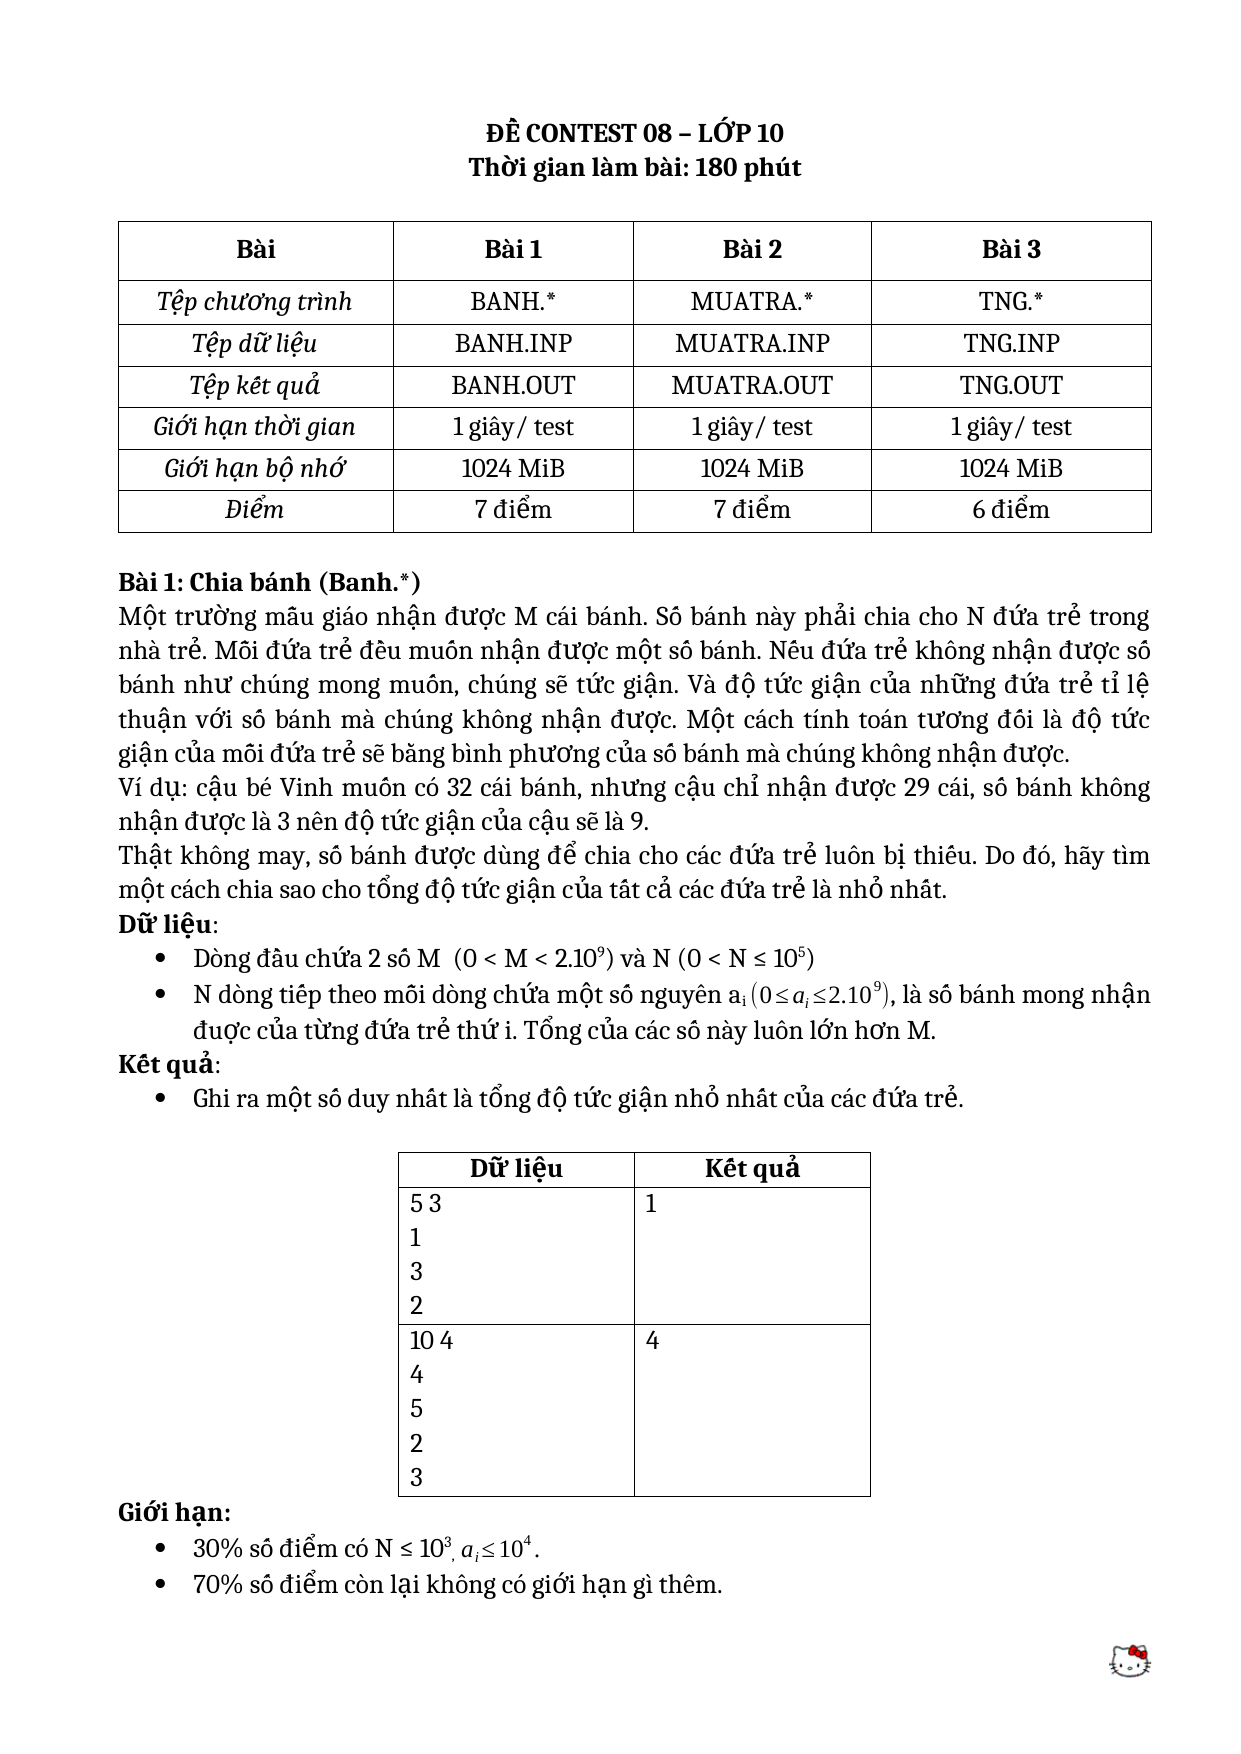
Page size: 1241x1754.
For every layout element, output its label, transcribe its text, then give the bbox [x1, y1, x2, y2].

list 30% số điểm có N ≤ 103, [156, 1531, 1152, 1566]
table_cell MUATRA.OUT [634, 367, 871, 407]
text Giới hạn: [118, 1497, 1152, 1528]
table_cell BANH.OUT [394, 367, 633, 407]
list 70% số điểm còn lại không có giới hạn gì thêm. [156, 1569, 1152, 1600]
table_cell 1 [635, 1188, 870, 1324]
table_cell Giới hạn bộ nhớ [119, 450, 393, 490]
table_cell BANH.* [394, 281, 633, 324]
table_cell Tệp dữ liệu [119, 325, 393, 366]
table_header Dữ liệu [399, 1153, 634, 1187]
picture [1108, 1641, 1152, 1681]
list Ghi ra một số duy nhất là tổng độ tức giận nhỏ nhất của các đứa trẻ. [156, 1083, 1152, 1114]
table_cell 1 giây/ test [394, 408, 633, 449]
text Bài 1: Chia bánh (Banh.*) [118, 567, 1152, 598]
table_cell BANH.INP [394, 325, 633, 366]
list Dòng đầu chứa 2 số M (0 < M < 2.109) và N (0 < N ≤ 105) [156, 943, 1152, 974]
text Thời gian làm bài: 180 phút [118, 152, 1152, 183]
table_cell Tệp kết quả [119, 367, 393, 407]
table_header Bài 2 [634, 222, 871, 280]
table_cell 6 điểm [872, 491, 1151, 532]
table_cell 1024 MiB [394, 450, 633, 490]
table_cell 10 4 4 5 2 3 [399, 1325, 634, 1496]
table_cell 1024 MiB [634, 450, 871, 490]
table_cell 1 giây/ test [872, 408, 1151, 449]
text Một trường mẫu giáo nhận được M cái bánh. Số bánh này phải chia cho N đứa trẻ trong nhà trẻ. Mỗi đứa trẻ đều muốn nhận được một số bánh. Nếu đứa trẻ không nhận được số bánh như chúng mong muốn, chúng sẽ tức giận. Và độ tức giận của những đứa trẻ tỉ lệ thuận với số bánh mà chúng không nhận được. Một cách tính toán tương đối là độ tức giận của mỗi đứa trẻ sẽ bằng bình phương của số bánh mà chúng không nhận được. [118, 601, 1152, 769]
table_cell Giới hạn thời gian [119, 408, 393, 449]
table_cell MUATRA.* [634, 281, 871, 324]
table_header Bài [119, 222, 393, 280]
text ĐỀ CONTEST 08 – LỚP 10 [118, 118, 1152, 149]
table_cell Tệp chương trình [119, 281, 393, 324]
table_cell TNG.inp [872, 325, 1151, 366]
text Ví dụ: cậu bé Vinh muốn có 32 cái bánh, nhưng cậu chỉ nhận được 29 cái, số bánh không nhận được là 3 nên độ tức giận của cậu sẽ là 9. [118, 772, 1152, 837]
table_cell TNG.* [872, 281, 1151, 324]
table_cell MUATRA.INP [634, 325, 871, 366]
text Thật không may, số bánh được dùng để chia cho các đứa trẻ luôn bị thiếu. Do đó, hãy tìm một cách chia sao cho tổng độ tức giận của tất cả các đứa trẻ là nhỏ nhất. [118, 840, 1152, 906]
table_cell 5 3 1 3 2 [399, 1188, 634, 1324]
table_header Kết quả [635, 1153, 870, 1187]
text Kết quả: [118, 1049, 1152, 1080]
table_cell TNG.out [872, 367, 1151, 407]
text Dữ liệu: [118, 909, 1152, 940]
table_cell 7 điểm [394, 491, 633, 532]
table_cell 7 điểm [634, 491, 871, 532]
list N dòng tiếp theo mỗi dòng chứa một số nguyên ai , là số bánh mong nhận đuợc của từng đứa trẻ thứ i. Tổng của các số này luôn lớn hơn M. [156, 977, 1152, 1046]
table_cell Điểm [119, 491, 393, 532]
table_cell 4 [635, 1325, 870, 1496]
table_header Bài 1 [394, 222, 633, 280]
table_cell 1 giây/ test [634, 408, 871, 449]
table_header Bài 3 [872, 222, 1151, 280]
table_cell 1024 MiB [872, 450, 1151, 490]
